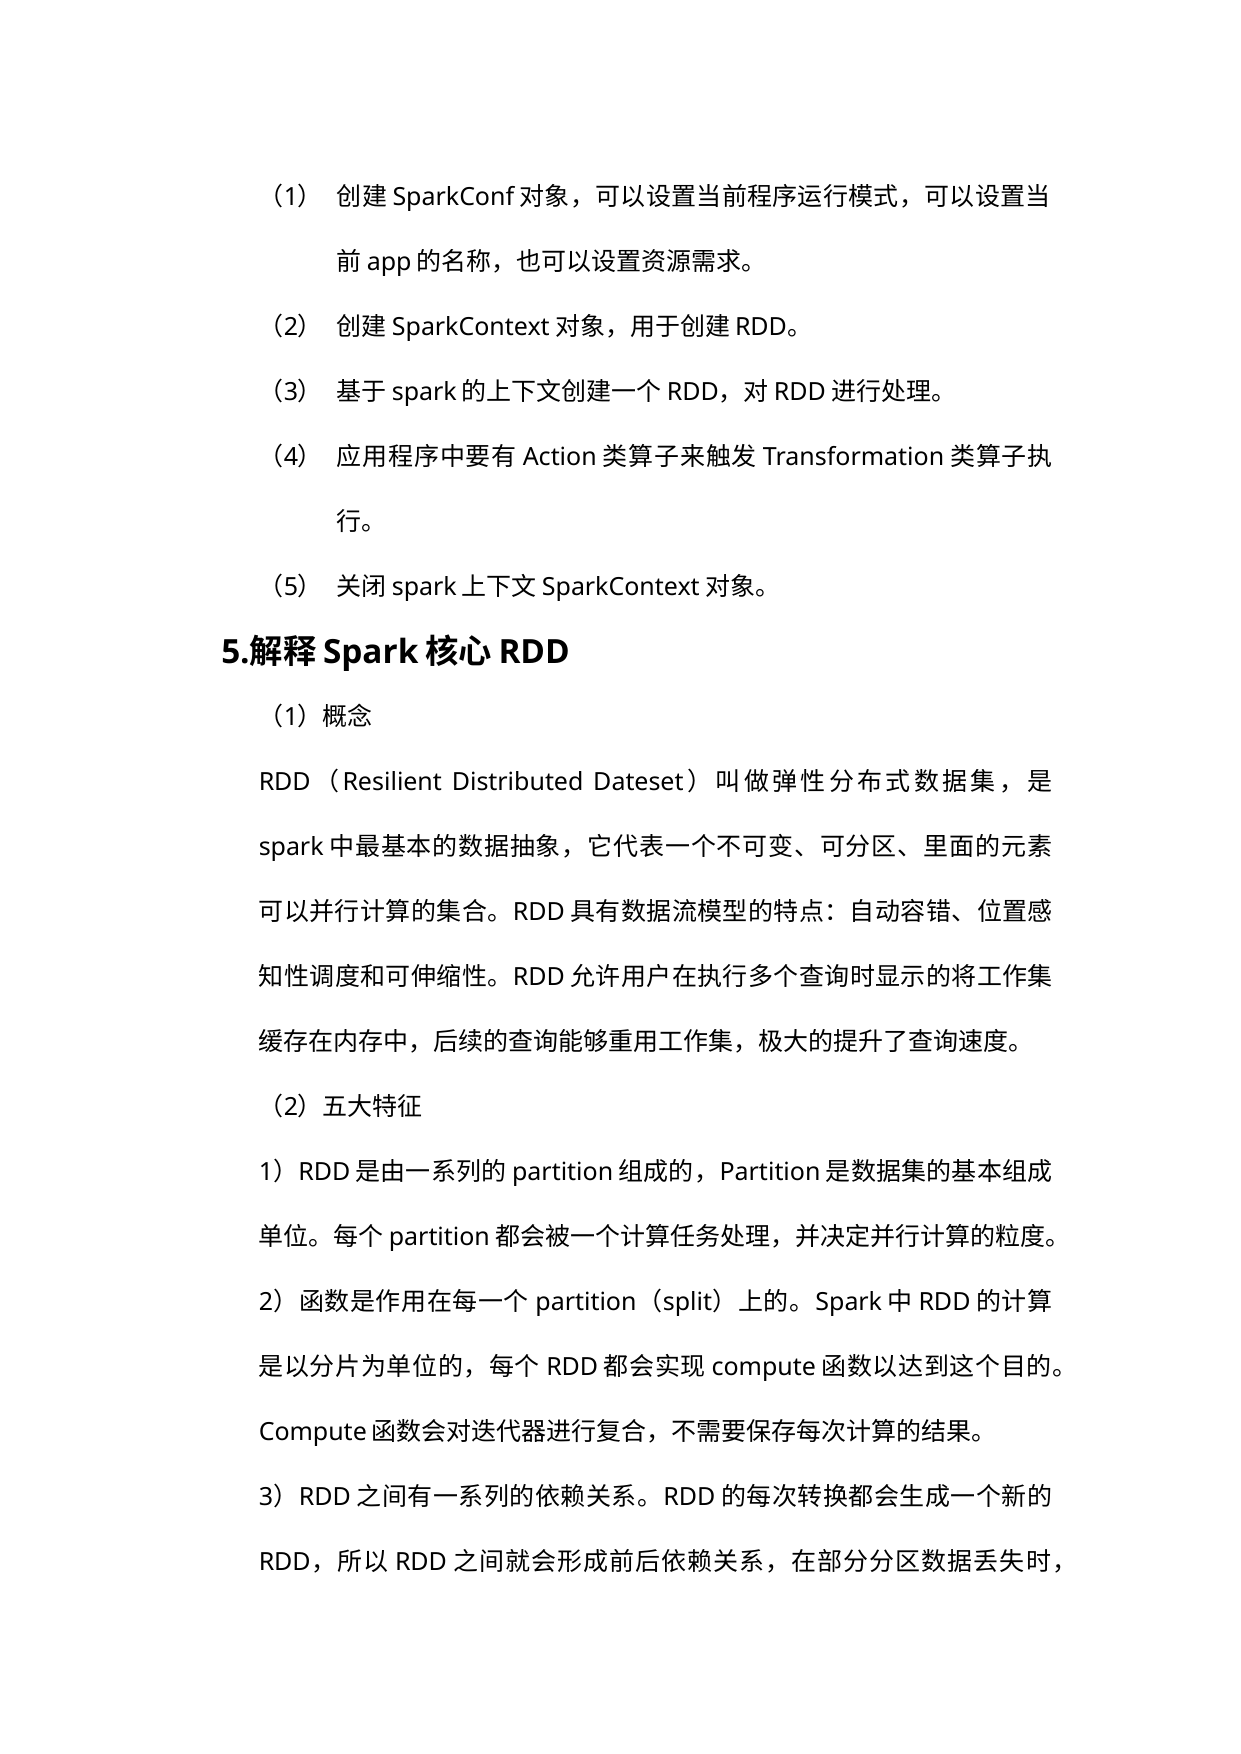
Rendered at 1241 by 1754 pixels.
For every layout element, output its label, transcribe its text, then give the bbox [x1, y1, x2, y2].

list RDD（Resilient Distributed Dateset）叫做弹性分布式数据集，是spark中最基本的数据抽象，它代表一个不可变、可分区、里面的元素可以并行计算的集合。RDD具有数据流模型的特点：自动容错、位置感知性调度和可伸缩性。RDD允许用户在执行多个查询时显示的将工作集缓存在内存中，后续的查询能够重用工作集，极大的提升了查询速度。 [258, 747, 1053, 1072]
list （2）五大特征 [258, 1072, 1053, 1137]
list 基于spark的上下文创建一个RDD，对RDD进行处理。 [258, 357, 1053, 422]
text 5.解释Spark核心RDD [221, 617, 1053, 682]
list 1）RDD是由一系列的partition组成的，Partition是数据集的基本组成单位。每个partition都会被一个计算任务处理，并决定并行计算的粒度。 [258, 1137, 1053, 1267]
list 2）函数是作用在每一个partition（split）上的。Spark中RDD的计算是以分片为单位的，每个RDD都会实现compute函数以达到这个目的。Compute函数会对迭代器进行复合，不需要保存每次计算的结果。 [258, 1267, 1053, 1462]
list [258, 1462, 1053, 1592]
list 关闭spark上下文SparkContext对象。 [258, 552, 1053, 617]
list 应用程序中要有Action类算子来触发Transformation类算子执行。 [258, 422, 1053, 552]
list （1）概念 [258, 682, 1053, 747]
list 创建SparkConf对象，可以设置当前程序运行模式，可以设置当前app的名称，也可以设置资源需求。 [258, 162, 1053, 292]
list 创建SparkContext对象，用于创建RDD。 [258, 292, 1053, 357]
